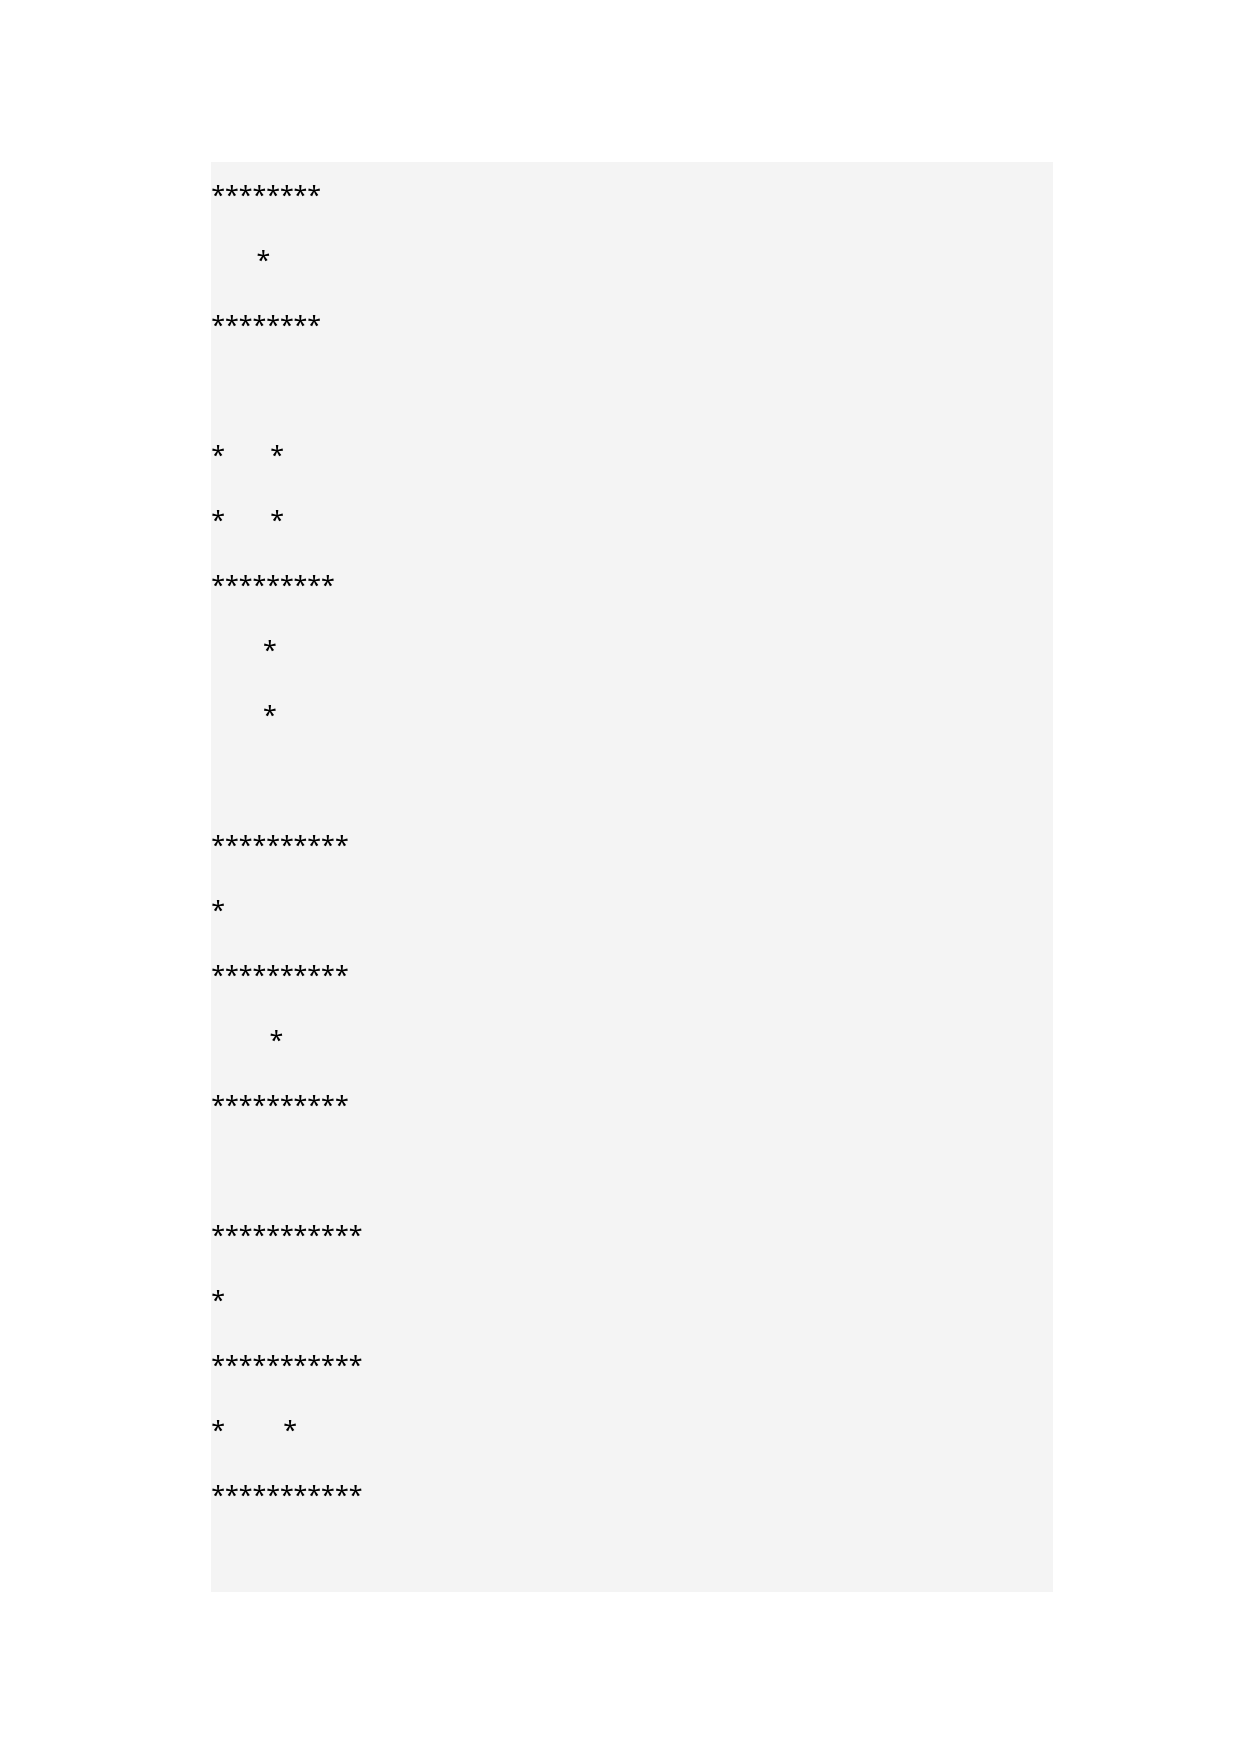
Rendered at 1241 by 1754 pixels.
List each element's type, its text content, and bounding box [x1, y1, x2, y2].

text * * [211, 422, 1053, 487]
text * [211, 682, 1053, 747]
text *********** [211, 1332, 1053, 1397]
text * [211, 227, 1053, 292]
text *********** [211, 1202, 1053, 1267]
text * * [211, 1397, 1053, 1462]
text ********** [211, 812, 1053, 877]
text ********** [211, 942, 1053, 1007]
text ********** [211, 1072, 1053, 1137]
text * [211, 617, 1053, 682]
text * * [211, 487, 1053, 552]
text ********* [211, 552, 1053, 617]
text * [211, 877, 1053, 942]
text * [211, 1007, 1053, 1072]
text ******** [211, 292, 1053, 357]
text * [211, 1267, 1053, 1332]
text *********** [211, 1462, 1053, 1527]
text ******** [211, 162, 1053, 227]
